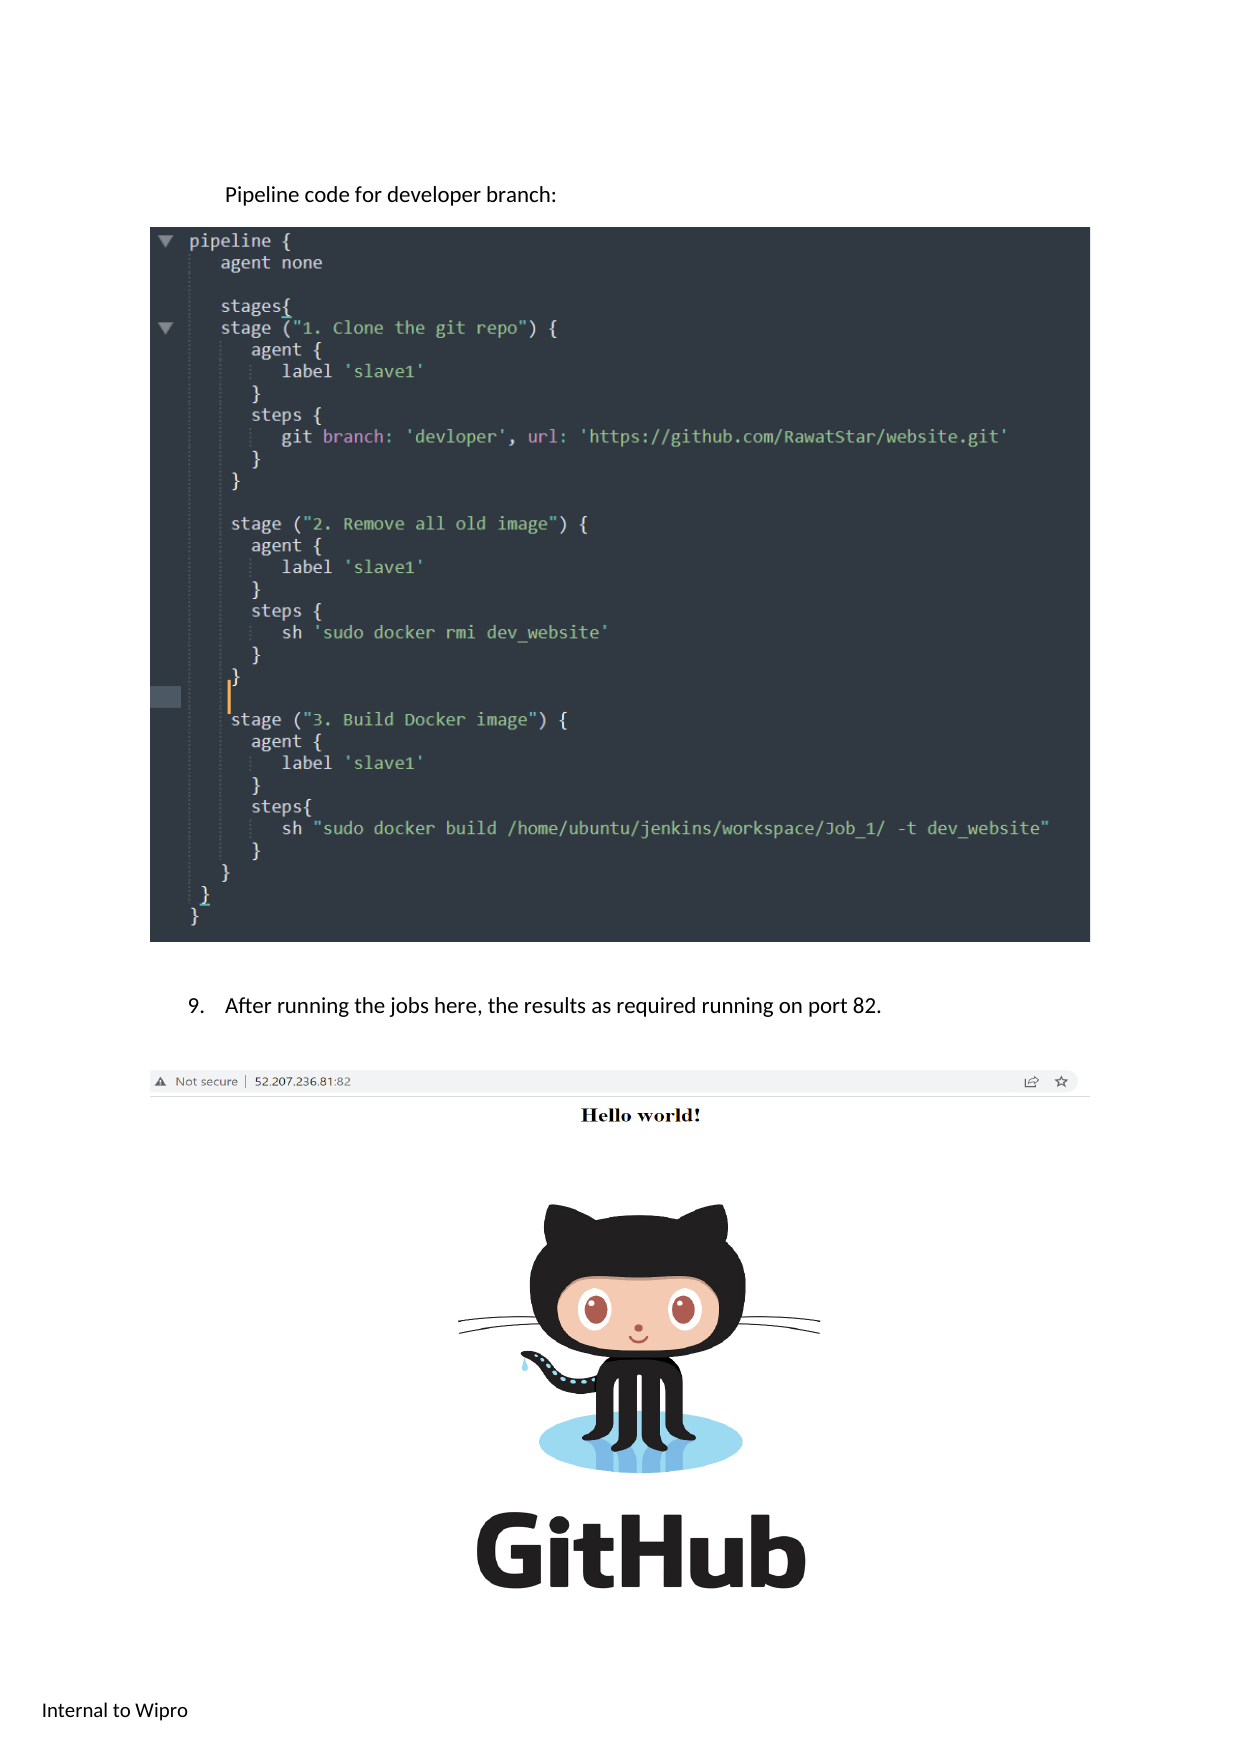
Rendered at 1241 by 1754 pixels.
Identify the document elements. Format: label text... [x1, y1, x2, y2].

list After running the jobs here, the results as required running on port 82. [187, 991, 1090, 1019]
picture [150, 1067, 1091, 1589]
list Pipeline code for developer branch: [225, 180, 1090, 208]
picture [150, 227, 1091, 942]
